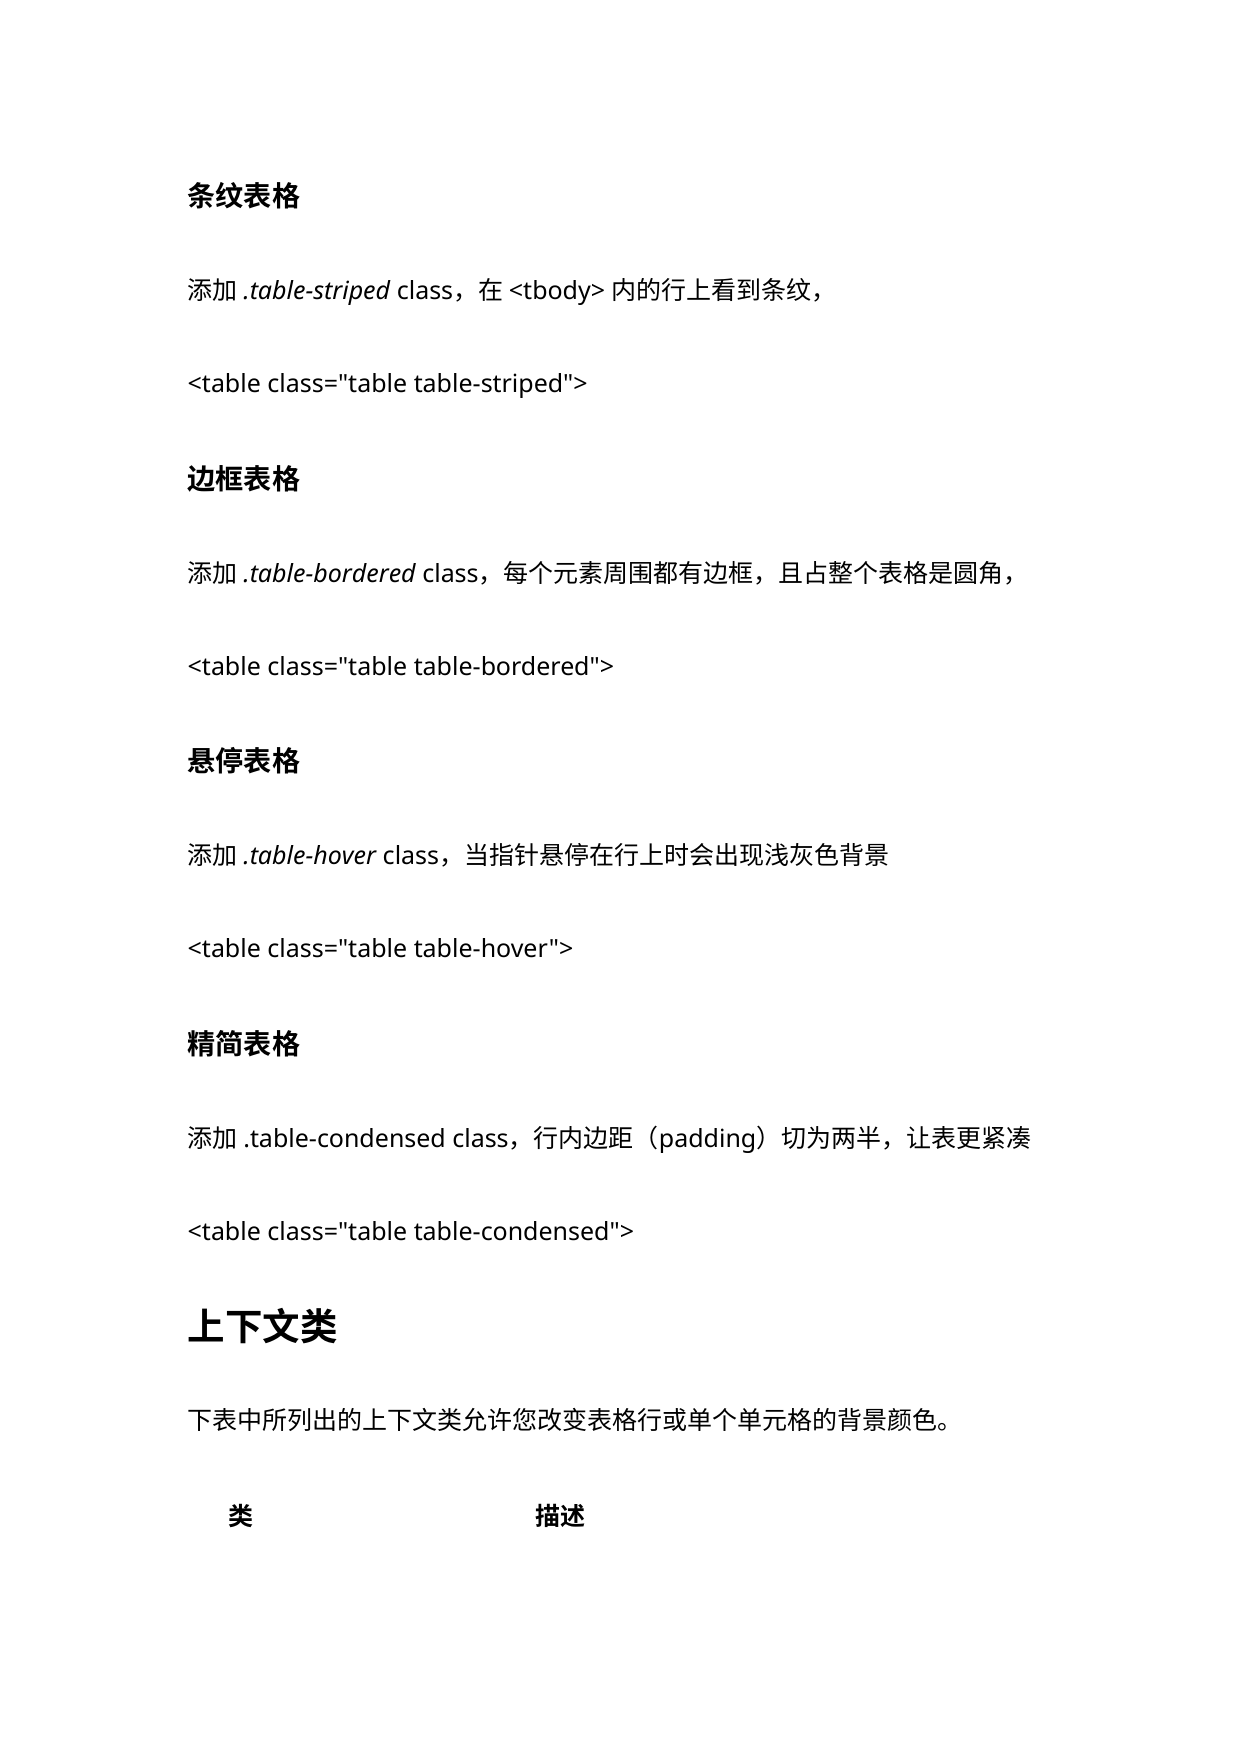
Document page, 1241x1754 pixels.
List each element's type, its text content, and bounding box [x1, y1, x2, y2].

subtitle 上下文类 [187, 1292, 1053, 1357]
subtitle 条纹表格 [187, 162, 1053, 227]
text <table class="table table-striped"> [187, 350, 1053, 415]
text <table class="table table-condensed"> [187, 1198, 1053, 1263]
text 添加 .table-striped class，在 <tbody> 内的行上看到条纹， [187, 256, 1053, 321]
subtitle 精简表格 [187, 1009, 1053, 1074]
subtitle 边框表格 [187, 444, 1053, 509]
text <table class="table table-hover"> [187, 915, 1053, 980]
text 下表中所列出的上下文类允许您改变表格行或单个单元格的背景颜色。 [187, 1386, 1053, 1451]
text 添加 .table-bordered class，每个元素周围都有边框，且占整个表格是圆角， [187, 539, 1053, 604]
text 添加 .table-condensed class，行内边距（padding）切为两半，让表更紧凑 [187, 1104, 1053, 1169]
table_header 描述 [296, 1480, 823, 1548]
table_header 类 [186, 1480, 296, 1548]
text <table class="table table-bordered"> [187, 633, 1053, 698]
text 添加 .table-hover class，当指针悬停在行上时会出现浅灰色背景 [187, 821, 1053, 886]
subtitle 悬停表格 [187, 727, 1053, 792]
